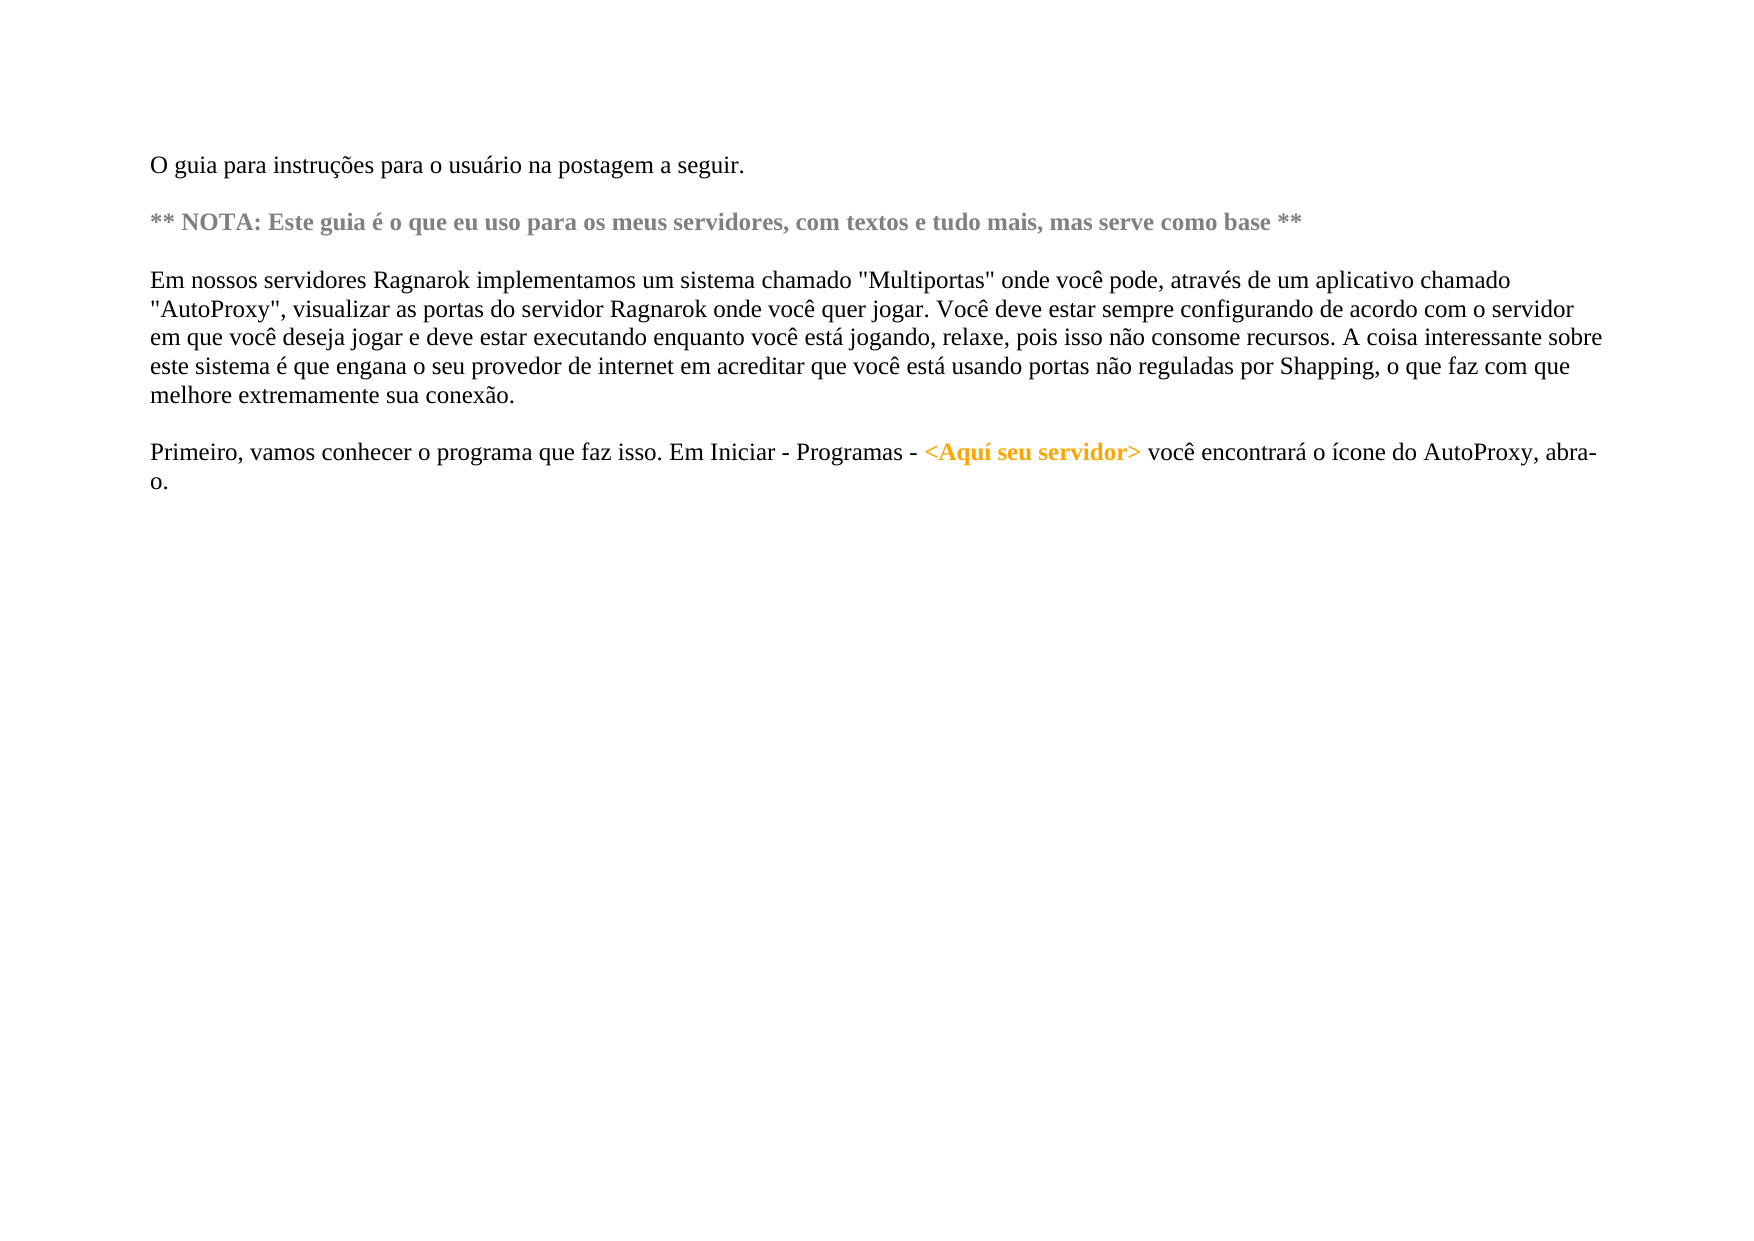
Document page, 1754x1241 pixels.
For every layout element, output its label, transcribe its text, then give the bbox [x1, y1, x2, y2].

text O guia para instruções para o usuário na postagem a seguir. ** NOTA: Este guia é o que eu uso para os meus servidores, com textos e tudo mais, mas serve como base ** Em nossos servidores Ragnarok implementamos um sistema chamado "Multiportas" onde você pode, através de um aplicativo chamado "AutoProxy", visualizar as portas do servidor Ragnarok onde você quer jogar. Você deve estar sempre configurando de acordo com o servidor em que você deseja jogar e deve estar executando enquanto você está jogando, relaxe, pois isso não consome recursos. A coisa interessante sobre este sistema é que engana o seu provedor de internet em acreditar que você está usando portas não reguladas por Shapping, o que faz com que melhore extremamente sua conexão. Primeiro, vamos conhecer o programa que faz isso. Em Iniciar - Programas - <Aquí seu servidor> você encontrará o ícone do AutoProxy, abra-o. [150, 150, 1604, 495]
